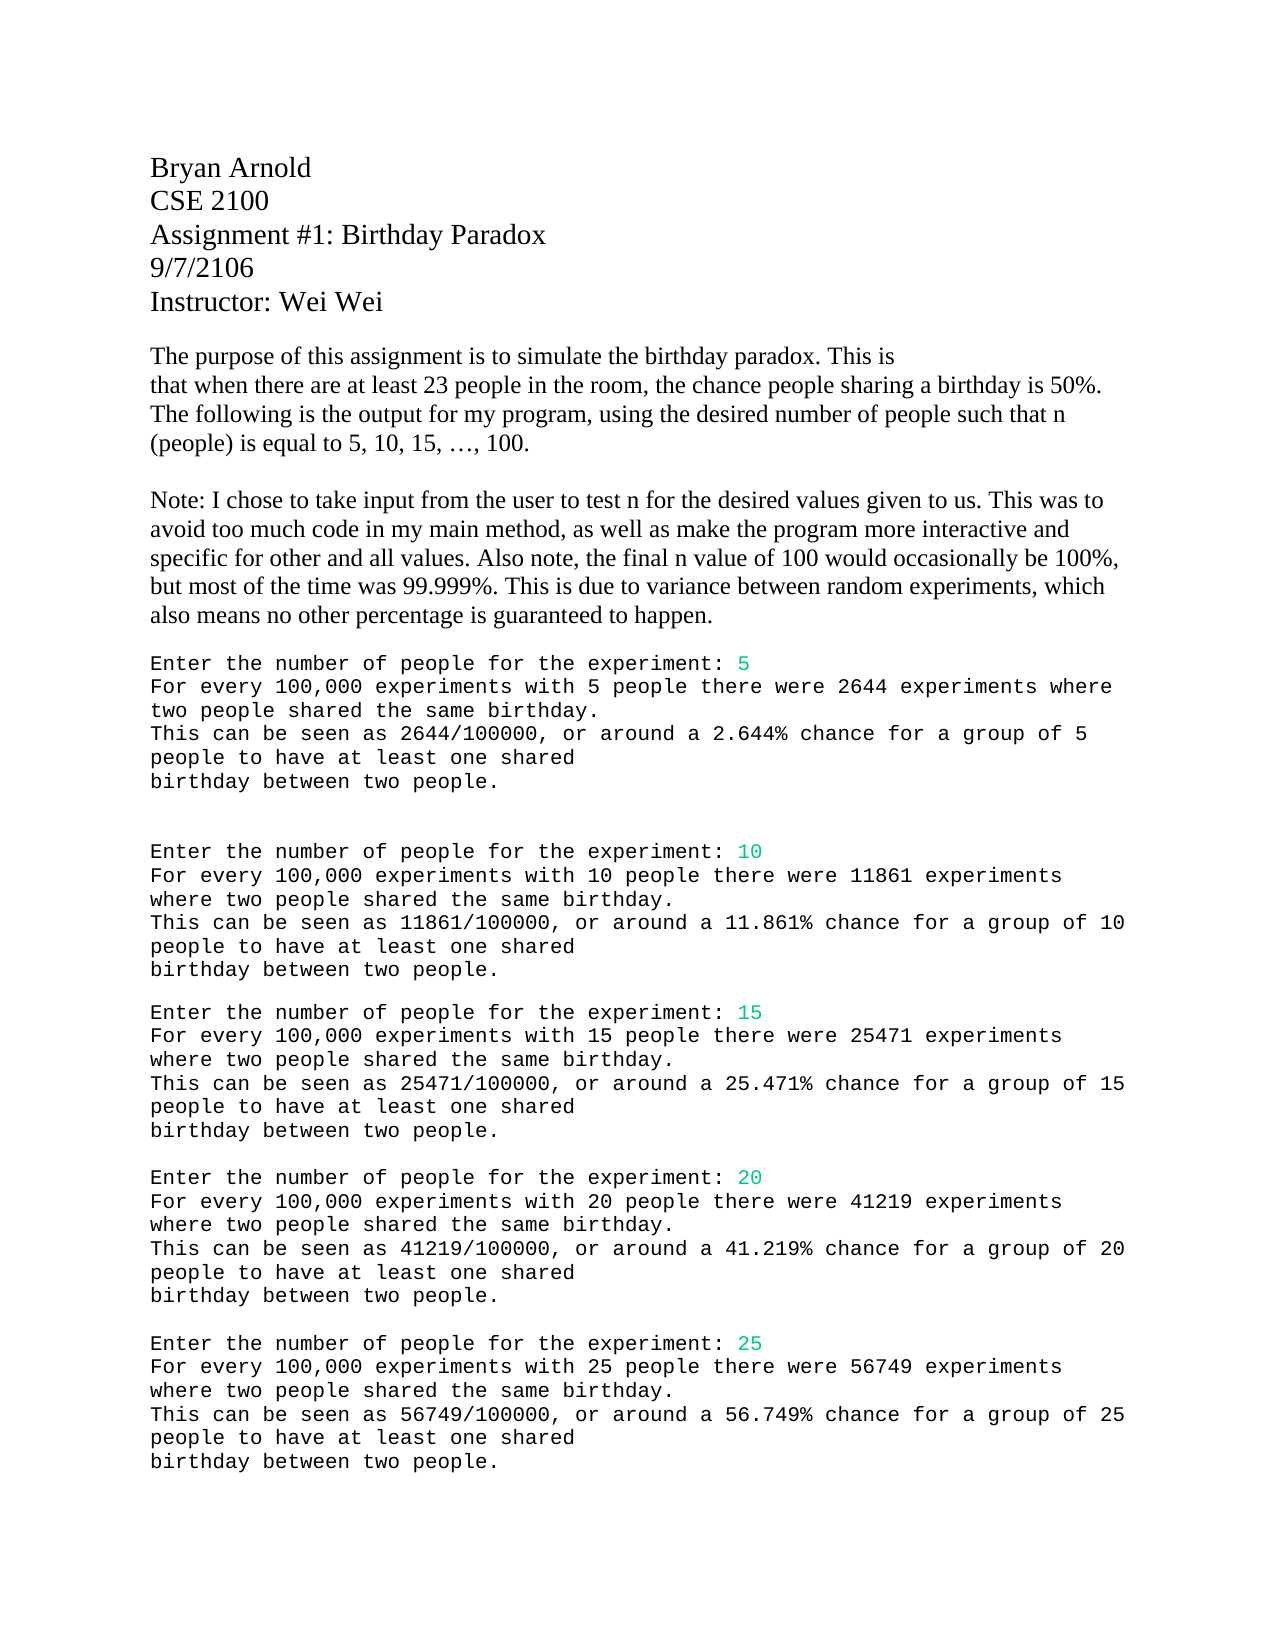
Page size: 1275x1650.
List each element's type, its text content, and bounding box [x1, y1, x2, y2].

text birthday between two people. [150, 1285, 1125, 1309]
text Enter the number of people for the experiment: 10 [150, 841, 1125, 865]
text For every 100,000 experiments with 15 people there were 25471 experiments where two people shared the same birthday. [150, 1025, 1125, 1073]
text For every 100,000 experiments with 20 people there were 41219 experiments where two people shared the same birthday. [150, 1191, 1125, 1238]
text The purpose of this assignment is to simulate the birthday paradox. This is [150, 341, 1125, 370]
text Enter the number of people for the experiment: 20 [150, 1167, 1125, 1191]
text Enter the number of people for the experiment: 5 [150, 652, 1125, 676]
text birthday between two people. [150, 1451, 1125, 1474]
text that when there are at least 23 people in the room, the chance people sharing a birthday is 50%. The following is the output for my program, using the desired number of people such that n (people) is equal to 5, 10, 15, …, 100. [150, 370, 1125, 456]
text 9/7/2106 [150, 251, 1125, 284]
text Bryan Arnold [150, 150, 1125, 183]
text Instructor: Wei Wei [150, 284, 1125, 318]
text CSE 2100 [150, 183, 1125, 217]
text birthday between two people. [150, 1120, 1125, 1143]
text For every 100,000 experiments with 5 people there were 2644 experiments where two people shared the same birthday. [150, 676, 1125, 723]
text Enter the number of people for the experiment: 15 [150, 1002, 1125, 1025]
text For every 100,000 experiments with 25 people there were 56749 experiments where two people shared the same birthday. [150, 1356, 1125, 1404]
text This can be seen as 41219/100000, or around a 41.219% chance for a group of 20 people to have at least one shared [150, 1238, 1125, 1285]
text Assignment #1: Birthday Paradox [150, 217, 1125, 251]
text This can be seen as 25471/100000, or around a 25.471% chance for a group of 15 people to have at least one shared [150, 1073, 1125, 1120]
text Enter the number of people for the experiment: 25 [150, 1333, 1125, 1356]
text This can be seen as 56749/100000, or around a 56.749% chance for a group of 25 people to have at least one shared [150, 1404, 1125, 1451]
text birthday between two people. [150, 771, 1125, 794]
text This can be seen as 11861/100000, or around a 11.861% chance for a group of 10 people to have at least one shared [150, 912, 1125, 959]
text For every 100,000 experiments with 10 people there were 11861 experiments where two people shared the same birthday. [150, 865, 1125, 912]
text Note: I chose to take input from the user to test n for the desired values given to us. This was to avoid too much code in my main method, as well as make the program more interactive and specific for other and all values. Also note, the final n value of 100 would occasionally be 100%, but most of the time was 99.999%. This is due to variance between random experiments, which also means no other percentage is guaranteed to happen. [150, 485, 1125, 629]
text This can be seen as 2644/100000, or around a 2.644% chance for a group of 5 people to have at least one shared [150, 723, 1125, 771]
text birthday between two people. [150, 959, 1125, 983]
